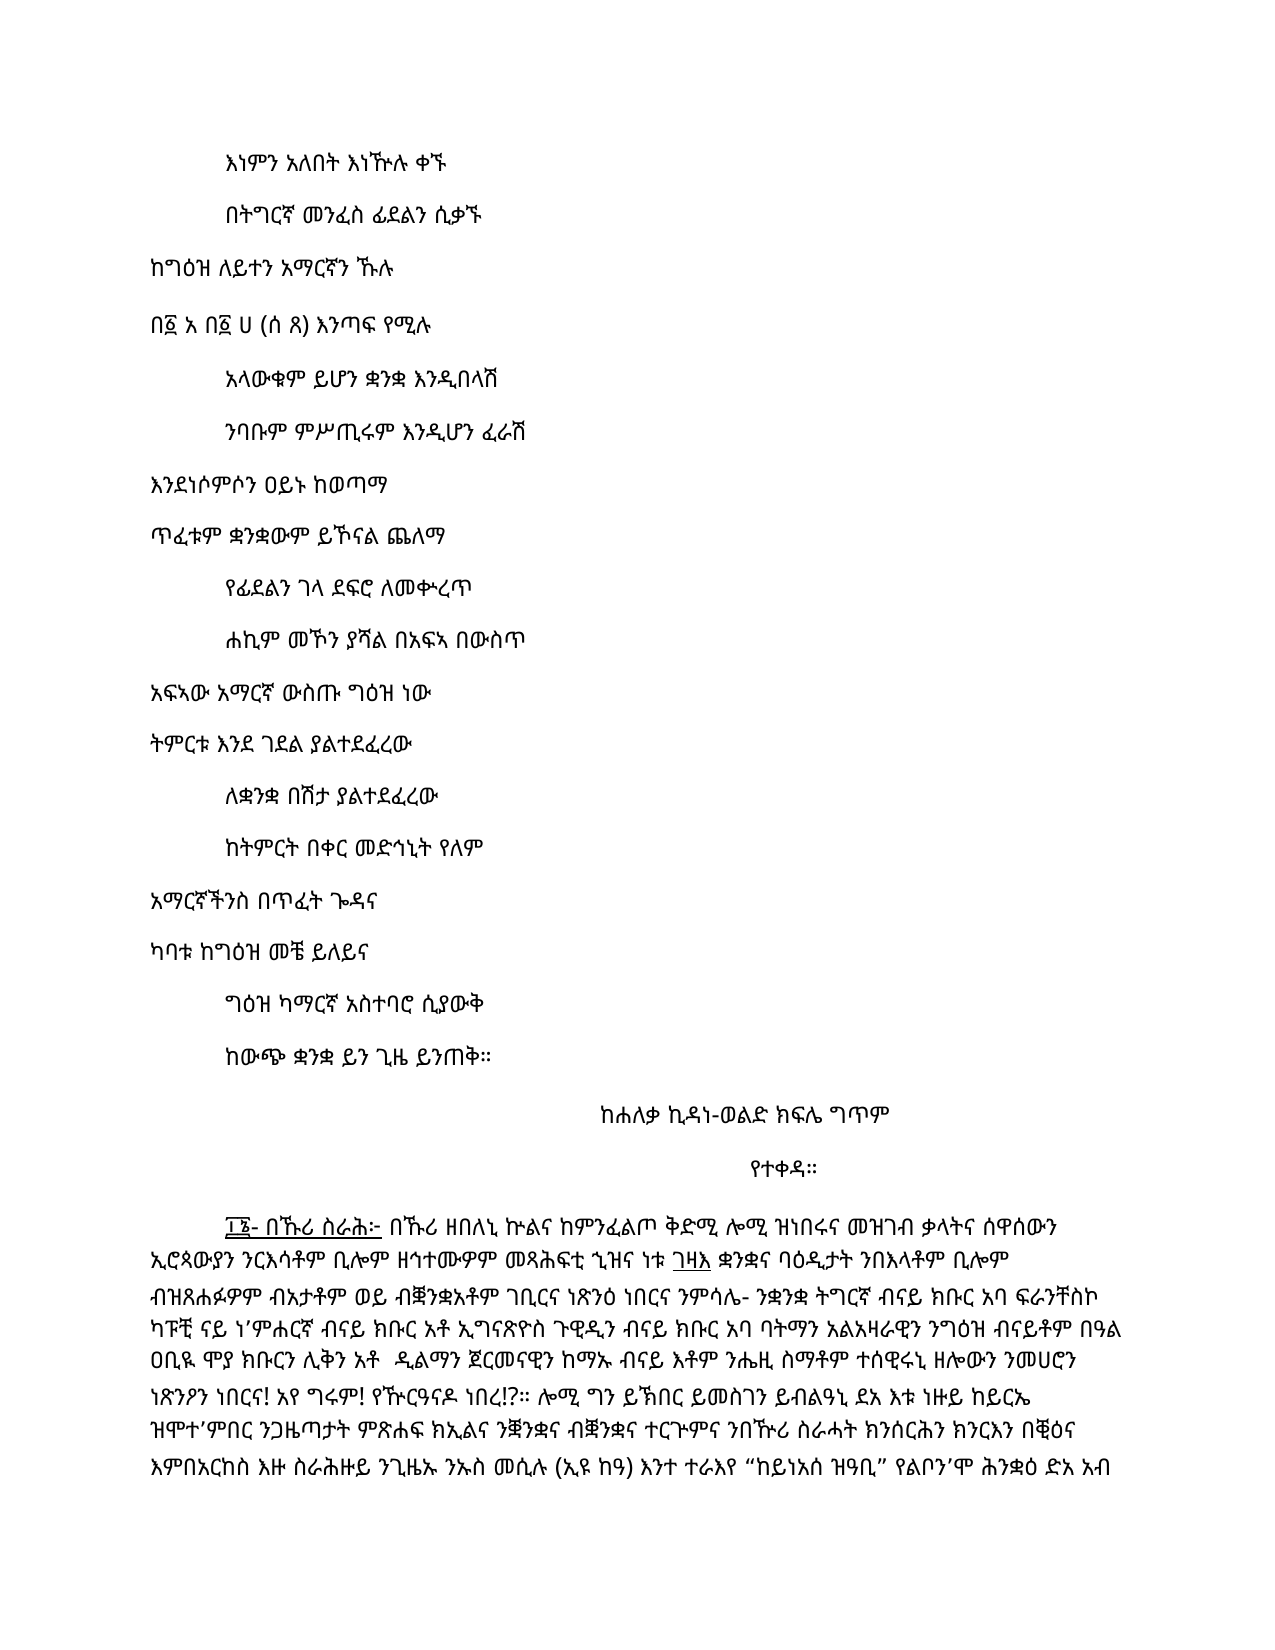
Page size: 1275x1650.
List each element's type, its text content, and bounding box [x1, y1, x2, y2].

text ካባቱ ከግዕዝ መቼ ይለይና [150, 939, 1125, 966]
text ግዕዝ ካማርኛ አስተባሮ ሲያውቅ [150, 991, 1125, 1018]
text ትምርቱ እንደ ገደል ያልተደፈረው [150, 731, 1125, 758]
text ለቋንቋ በሽታ ያልተደፈረው [150, 783, 1125, 809]
text አማርኛችንስ በጥፈት ጐዳና [150, 888, 1125, 915]
text እነምን አለበት እነዅሉ ቀኙ [150, 150, 1125, 177]
text ከግዕዝ ለይተን አማርኛን ኹሉ [150, 255, 1125, 282]
text የፊደልን ገላ ደፍሮ ለመቍረጥ [150, 575, 1125, 601]
text የተቀዳ። [150, 1156, 1125, 1183]
text ከሐለቃ ኪዳነ-ወልድ ክፍሌ ግጥም [150, 1096, 1125, 1130]
text ንባቡም ምሥጢሩም እንዲሆን ፈራሽ [150, 419, 1125, 446]
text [150, 1209, 1125, 1483]
text አላውቁም ይሆን ቋንቋ እንዲበላሽ [150, 367, 1125, 393]
text በ፩ አ በ፩ ሀ (ሰ ጸ) እንጣፍ የሚሉ [150, 307, 1125, 341]
text ከትምርት በቀር መድኅኒት የለም [150, 836, 1125, 862]
text እንደነሶምሶን ዐይኑ ከወጣማ [150, 472, 1125, 498]
text በትግርኛ መንፈስ ፊደልን ሲቃኙ [150, 203, 1125, 229]
text ጥፈቱም ቋንቋውም ይኾናል ጨለማ [150, 523, 1125, 550]
text ሐኪም መኾን ያሻል በአፍኣ በውስጥ [150, 627, 1125, 654]
text ከውጭ ቋንቋ ይን ጊዜ ይንጠቅ። [150, 1044, 1125, 1070]
text አፍኣው አማርኛ ውስጡ ግዕዝ ነው [150, 680, 1125, 707]
